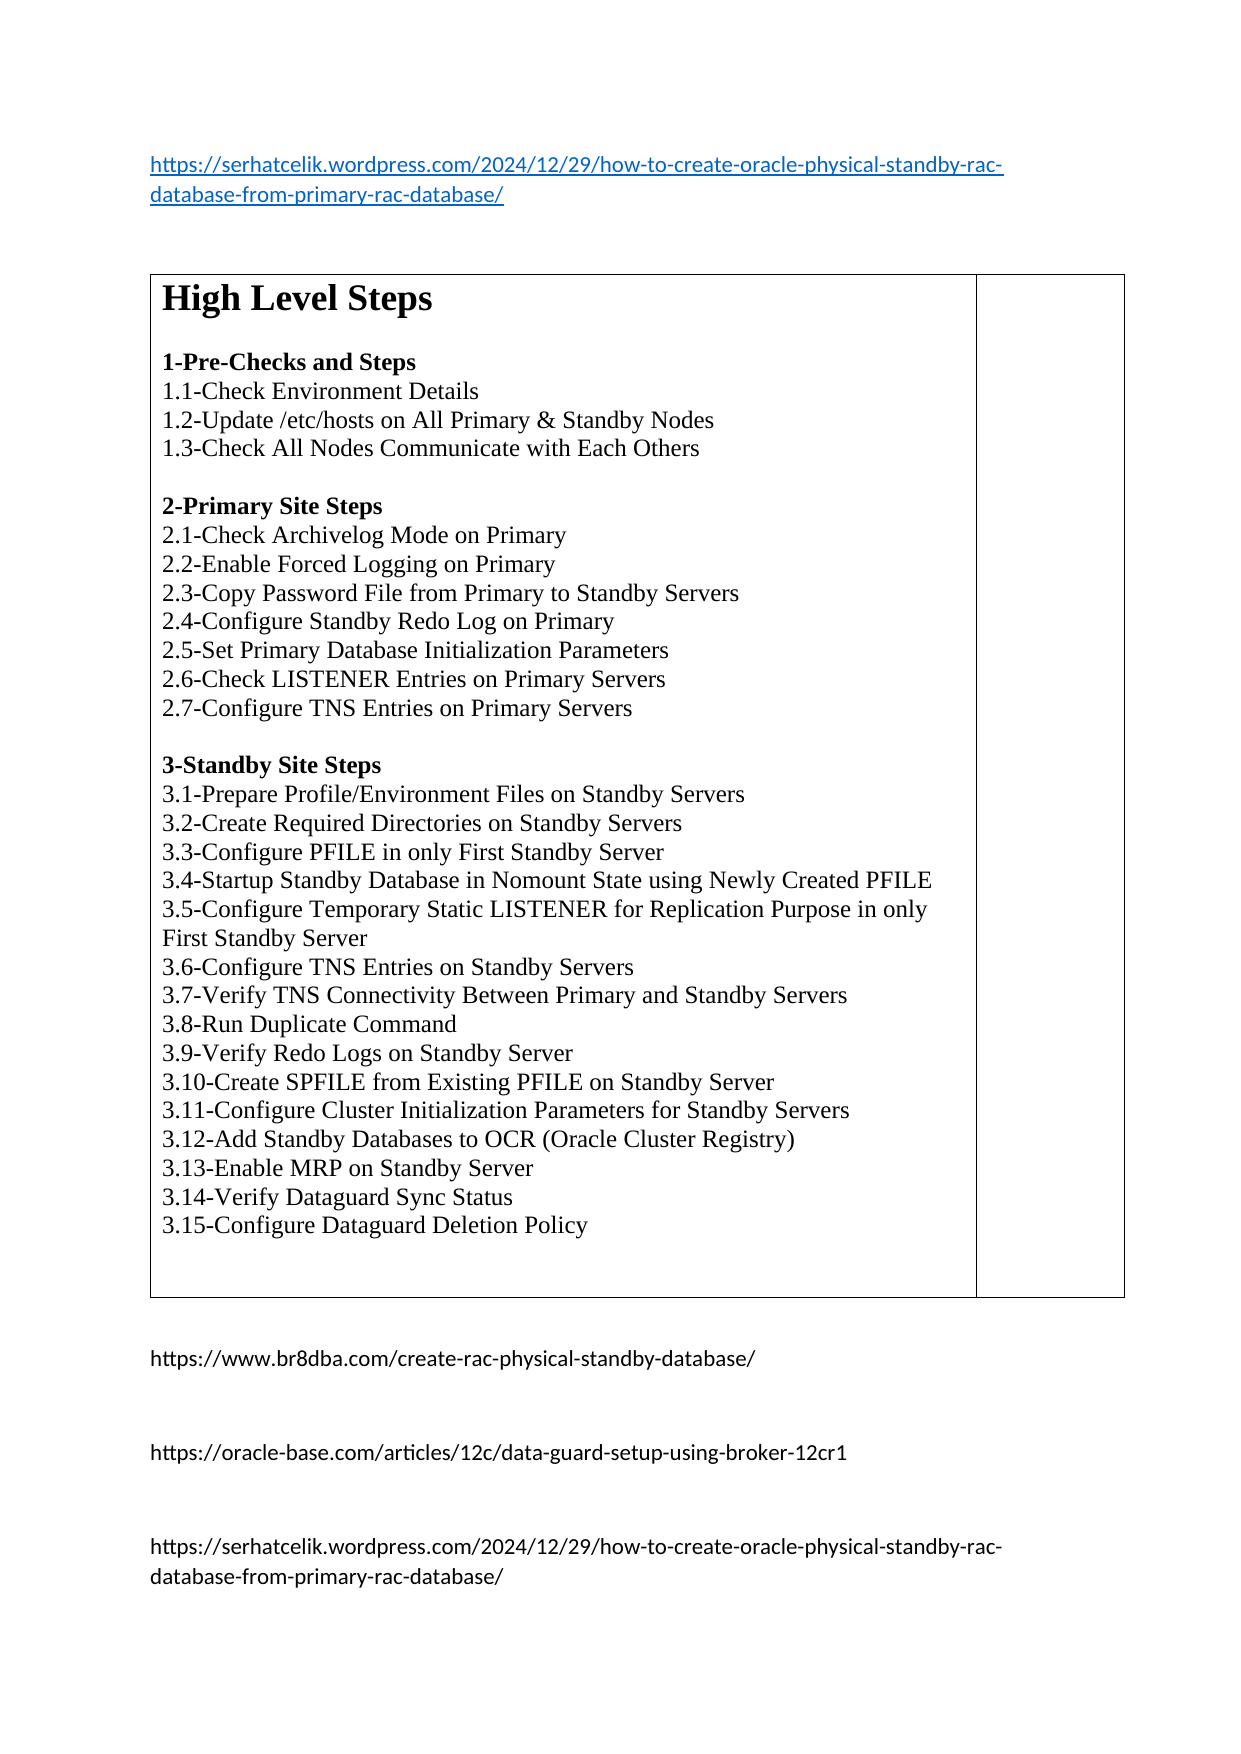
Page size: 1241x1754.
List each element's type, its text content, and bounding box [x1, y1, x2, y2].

text https://www.br8dba.com/create-rac-physical-standby-database/ [150, 1344, 1090, 1372]
table_header High Level Steps 1-Pre-Checks and Steps 1.1-Check Environment Details 1.2-Update /etc/hosts on All Primary & Standby Nodes 1.3-Check All Nodes Communicate with Each Others 2-Primary Site Steps 2.1-Check Archivelog Mode on Primary 2.2-Enable Forced Logging on Primary 2.3-Copy Password File from Primary to Standby Servers 2.4-Configure Standby Redo Log on Primary 2.5-Set Primary Database Initialization Parameters 2.6-Check LISTENER Entries on Primary Servers 2.7-Configure TNS Entries on Primary Servers 3-Standby Site Steps 3.1-Prepare Profile/Environment Files on Standby Servers 3.2-Create Required Directories on Standby Servers 3.3-Configure PFILE in only First Standby Server 3.4-Startup Standby Database in Nomount State using Newly Created PFILE 3.5-Configure Temporary Static LISTENER for Replication Purpose in only First Standby Server 3.6-Configure TNS Entries on Standby Servers 3.7-Verify TNS Connectivity Between Primary and Standby Servers 3.8-Run Duplicate Command 3.9-Verify Redo Logs on Standby Server 3.10-Create SPFILE from Existing PFILE on Standby Server 3.11-Configure Cluster Initialization Parameters for Standby Servers 3.12-Add Standby Databases to OCR (Oracle Cluster Registry) 3.13-Enable MRP on Standby Server 3.14-Verify Dataguard Sync Status 3.15-Configure Dataguard Deletion Policy [151, 275, 976, 1297]
text https://serhatcelik.wordpress.com/2024/12/29/how-to-create-oracle-physical-standby-rac-database-from-primary-rac-database/ [150, 150, 1090, 208]
text https://oracle-base.com/articles/12c/data-guard-setup-using-broker-12cr1 [150, 1438, 1090, 1466]
table_header [977, 275, 1124, 1297]
text https://serhatcelik.wordpress.com/2024/12/29/how-to-create-oracle-physical-standby-rac-database-from-primary-rac-database/ [150, 1532, 1090, 1590]
